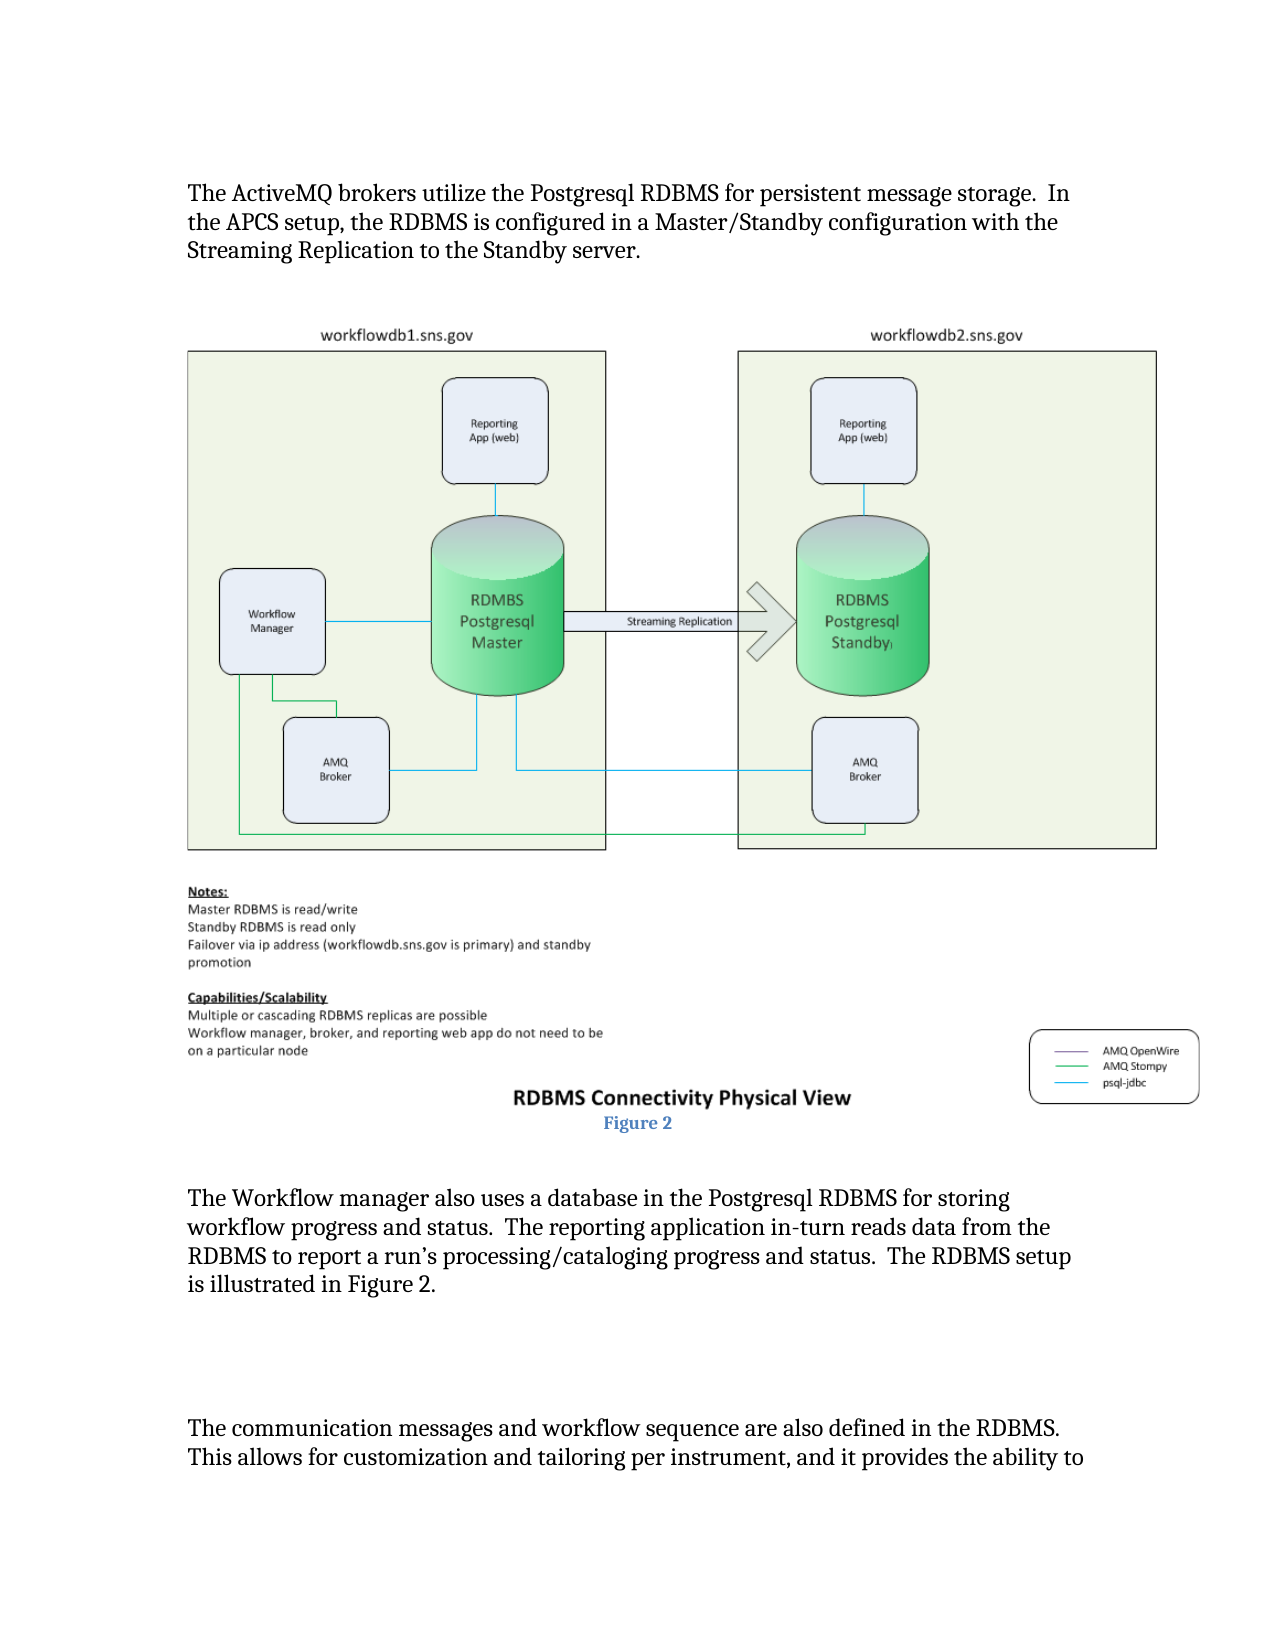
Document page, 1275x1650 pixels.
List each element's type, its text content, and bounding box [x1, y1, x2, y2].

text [187, 1414, 1087, 1472]
text The ActiveMQ brokers utilize the Postgresql RDBMS for persistent message storage. In the APCS setup, the RDBMS is configured in a Master/Standby configuration with the Streaming Replication to the Standby server. [187, 179, 1087, 265]
picture [187, 322, 1200, 1113]
text The Workflow manager also uses a database in the Postgresql RDBMS for storing workflow progress and status. The reporting application in-turn reads data from the RDBMS to report a run’s processing/cataloging progress and status. The RDBMS setup is illustrated in Figure 2. [187, 1184, 1087, 1299]
